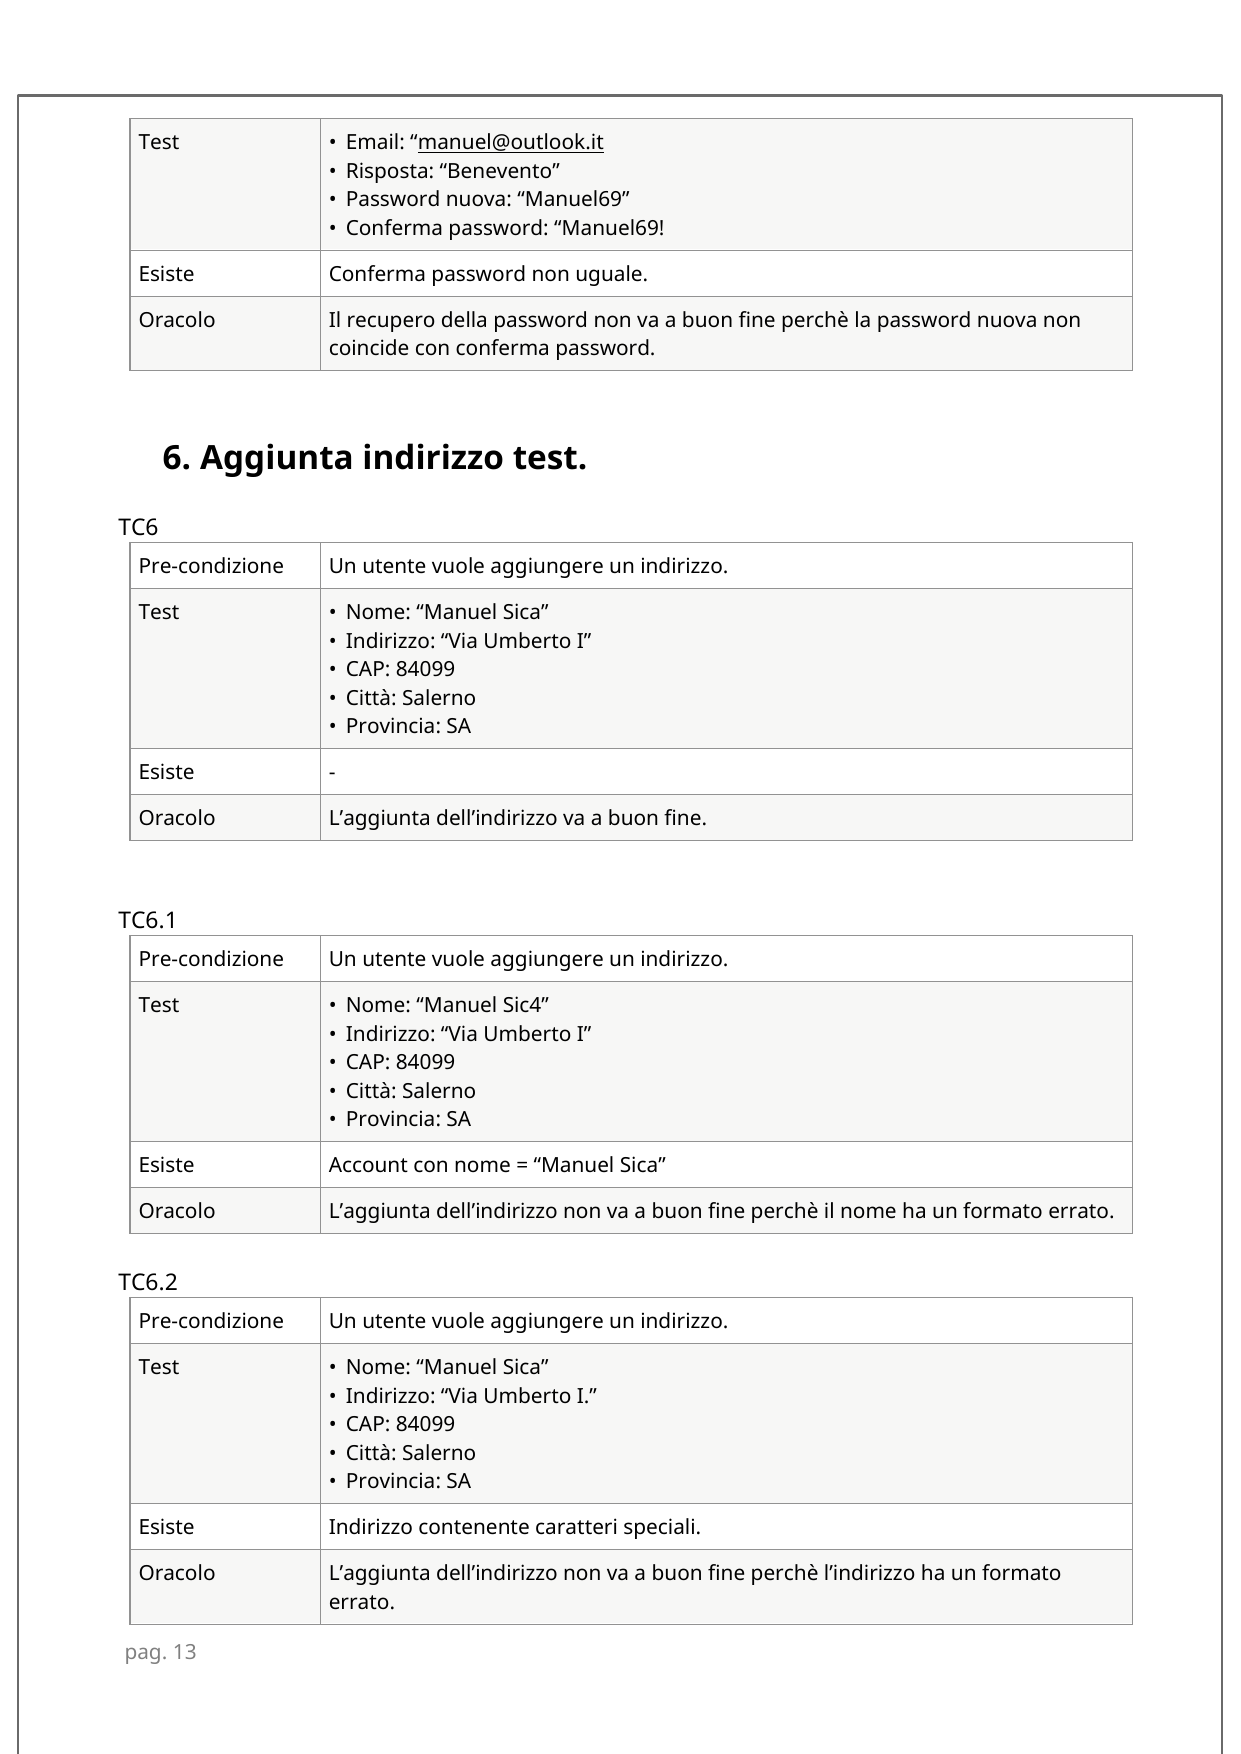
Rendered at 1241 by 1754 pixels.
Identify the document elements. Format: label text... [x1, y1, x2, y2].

text TC6.2 [118, 1266, 1122, 1297]
table_header Un utente vuole aggiungere un indirizzo. [321, 543, 1132, 588]
table_cell Indirizzo contenente caratteri speciali. [321, 1504, 1132, 1549]
table_cell Nome: “Manuel Sica” Indirizzo: “Via Umberto I.” CAP: 84099 Città: Salerno Provincia: SA [321, 1344, 1132, 1503]
table_cell - [321, 749, 1132, 794]
table_cell Test [131, 1344, 320, 1503]
text TC6 [118, 511, 1122, 542]
table_header Pre-condizione [131, 936, 320, 981]
table_cell Conferma password non uguale. [321, 251, 1132, 296]
list Aggiunta indirizzo test. [162, 434, 1122, 479]
table_cell Esiste [131, 251, 320, 296]
table_header Pre-condizione [131, 543, 320, 588]
text TC6.1 [118, 904, 1122, 935]
table_cell Il recupero della password non va a buon fine perchè la password nuova non coincide con conferma password. [321, 297, 1132, 370]
table_cell Test [131, 982, 320, 1141]
table_cell Oracolo [131, 1550, 320, 1623]
table_header Un utente vuole aggiungere un indirizzo. [321, 936, 1132, 981]
table_cell Oracolo [131, 1188, 320, 1233]
table_cell Test [131, 589, 320, 748]
table_header Pre-condizione [131, 1298, 320, 1343]
table_cell Nome: “Manuel Sic4” Indirizzo: “Via Umberto I” CAP: 84099 Città: Salerno Provincia: SA [321, 982, 1132, 1141]
table_cell Nome: “Manuel Sica” Indirizzo: “Via Umberto I” CAP: 84099 Città: Salerno Provincia: SA [321, 589, 1132, 748]
table_cell Oracolo [131, 297, 320, 370]
table_header Un utente vuole aggiungere un indirizzo. [321, 1298, 1132, 1343]
table_cell Email: “manuel@outlook.it Risposta: “Benevento” Password nuova: “Manuel69” Conferma password: “Manuel69! [321, 119, 1132, 249]
table_cell Account con nome = “Manuel Sica” [321, 1142, 1132, 1187]
table_cell Oracolo [131, 795, 320, 840]
table_cell L’aggiunta dell’indirizzo non va a buon fine perchè il nome ha un formato errato. [321, 1188, 1132, 1233]
table_cell Esiste [131, 749, 320, 794]
table_cell Test [131, 119, 320, 249]
table_cell L’aggiunta dell’indirizzo non va a buon fine perchè l’indirizzo ha un formato errato. [321, 1550, 1132, 1623]
table_cell Esiste [131, 1504, 320, 1549]
table_cell Esiste [131, 1142, 320, 1187]
table_cell L’aggiunta dell’indirizzo va a buon fine. [321, 795, 1132, 840]
